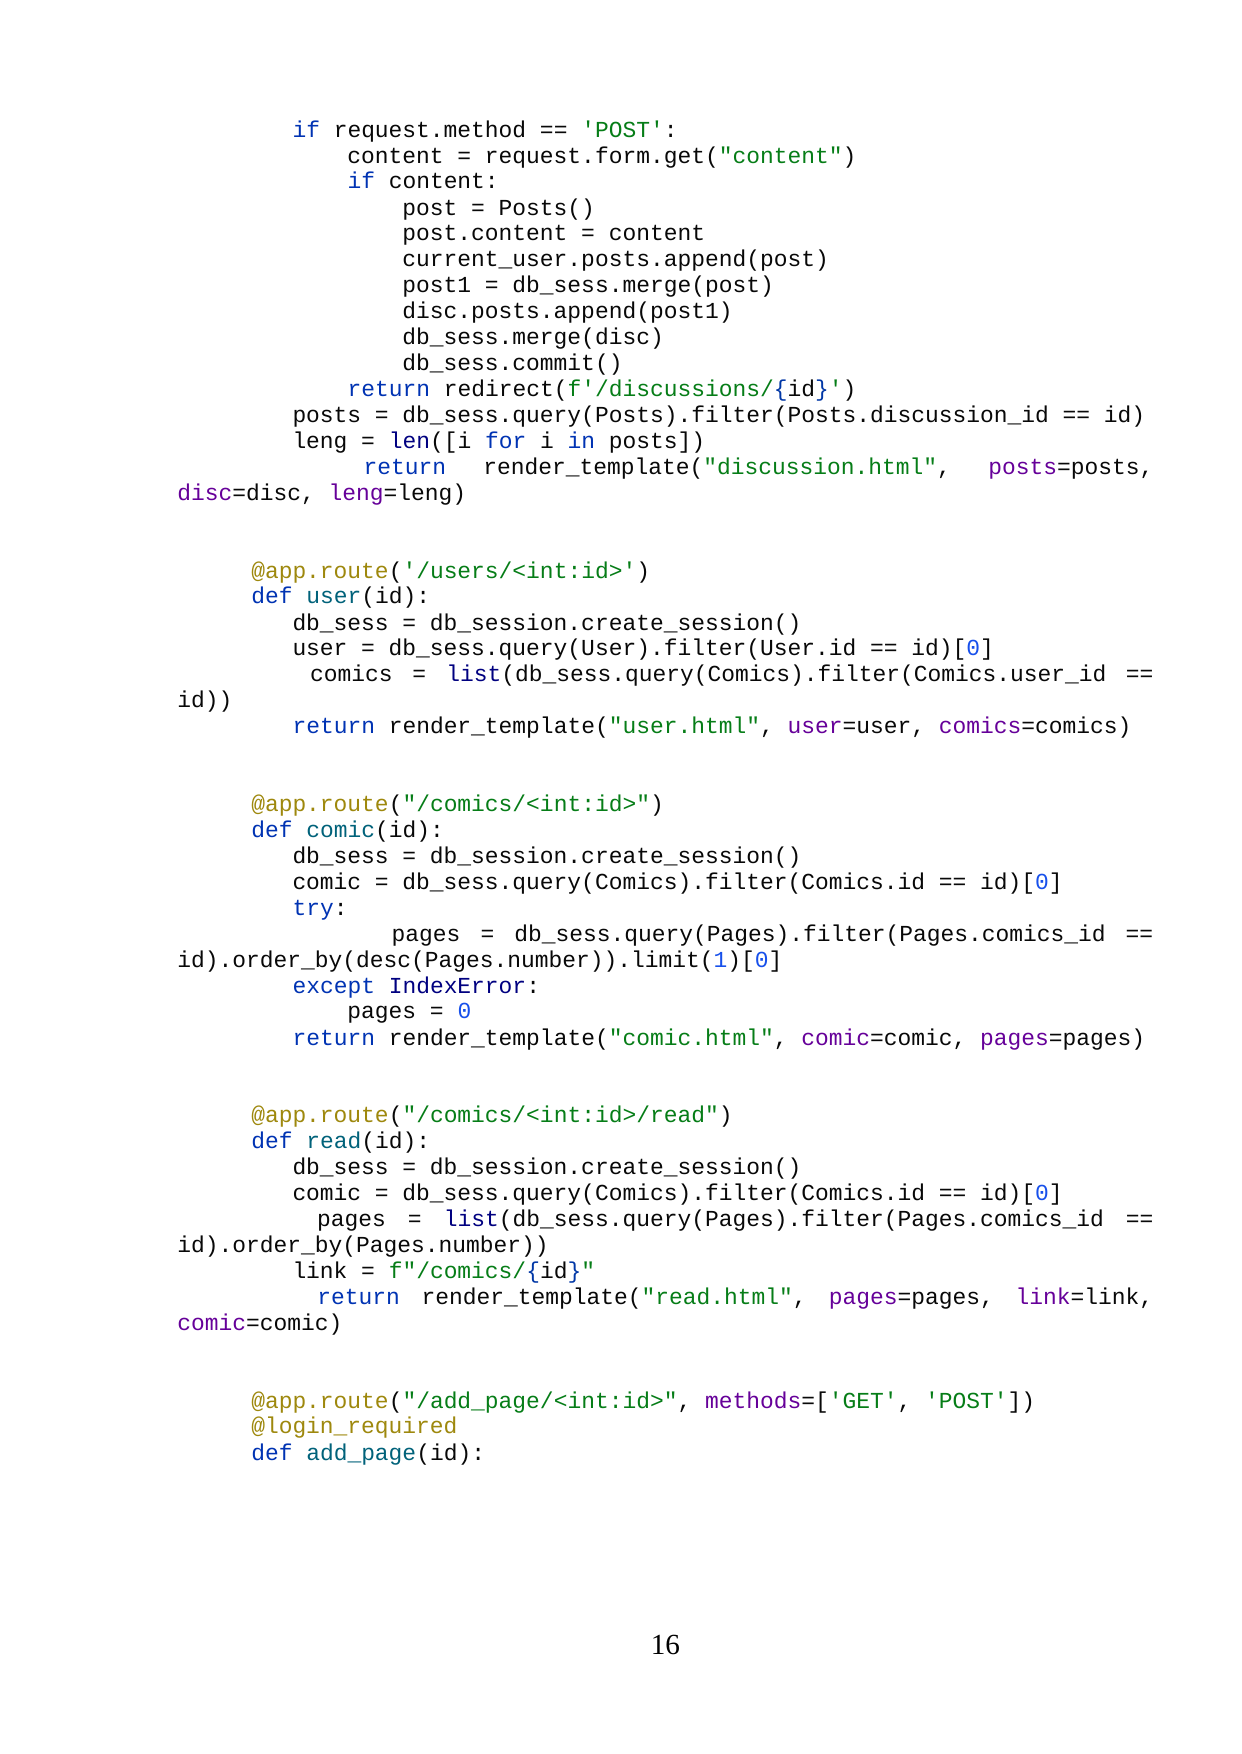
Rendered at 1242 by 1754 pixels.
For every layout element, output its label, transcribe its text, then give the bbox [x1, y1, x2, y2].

text current_user.posts.append(post) [177, 248, 1153, 274]
text def read(id): [177, 1129, 1153, 1156]
text comics = list(db_sess.query(Comics).filter(Comics.user_id == id)) [177, 663, 1153, 714]
text post = Posts() [177, 196, 1153, 222]
text return render_template("read.html", pages=pages, link=link, comic=comic) [177, 1285, 1153, 1337]
text if request.method == 'POST': [177, 118, 1153, 144]
text leng = len([i for i in posts]) [177, 429, 1153, 455]
text pages = 0 [177, 1000, 1153, 1026]
text return redirect(f'/discussions/{id}') [177, 377, 1153, 403]
text db_sess = db_session.create_session() [177, 1156, 1153, 1181]
text if content: [177, 170, 1153, 196]
text @app.route('/users/<int:id>') [177, 559, 1153, 585]
text def add_page(id): [177, 1441, 1153, 1467]
text posts = db_sess.query(Posts).filter(Posts.discussion_id == id) [177, 403, 1153, 429]
text @app.route("/comics/<int:id>") [177, 792, 1153, 818]
text db_sess = db_session.create_session() [177, 611, 1153, 637]
text post1 = db_sess.merge(post) [177, 274, 1153, 299]
text pages = db_sess.query(Pages).filter(Pages.comics_id == id).order_by(desc(Pages.number)).limit(1)[0] [177, 922, 1153, 974]
text def comic(id): [177, 818, 1153, 844]
text def user(id): [177, 585, 1153, 611]
text db_sess = db_session.create_session() [177, 844, 1153, 870]
text user = db_sess.query(User).filter(User.id == id)[0] [177, 637, 1153, 663]
text comic = db_sess.query(Comics).filter(Comics.id == id)[0] [177, 870, 1153, 896]
text disc.posts.append(post1) [177, 299, 1153, 326]
text @login_required [177, 1415, 1153, 1441]
text db_sess.merge(disc) [177, 326, 1153, 351]
text return render_template("comic.html", comic=comic, pages=pages) [177, 1026, 1153, 1052]
text return render_template("discussion.html", posts=posts, disc=disc, leng=leng) [177, 455, 1153, 507]
text db_sess.commit() [177, 351, 1153, 377]
text post.content = content [177, 222, 1153, 248]
text @app.route("/comics/<int:id>/read") [177, 1104, 1153, 1129]
text comic = db_sess.query(Comics).filter(Comics.id == id)[0] [177, 1181, 1153, 1207]
text pages = list(db_sess.query(Pages).filter(Pages.comics_id == id).order_by(Pages.number)) [177, 1207, 1153, 1259]
text content = request.form.get("content") [177, 144, 1153, 170]
text @app.route("/add_page/<int:id>", methods=['GET', 'POST']) [177, 1389, 1153, 1415]
text link = f"/comics/{id}" [177, 1259, 1153, 1285]
text try: [177, 896, 1153, 922]
text except IndexError: [177, 974, 1153, 1000]
text return render_template("user.html", user=user, comics=comics) [177, 714, 1153, 741]
